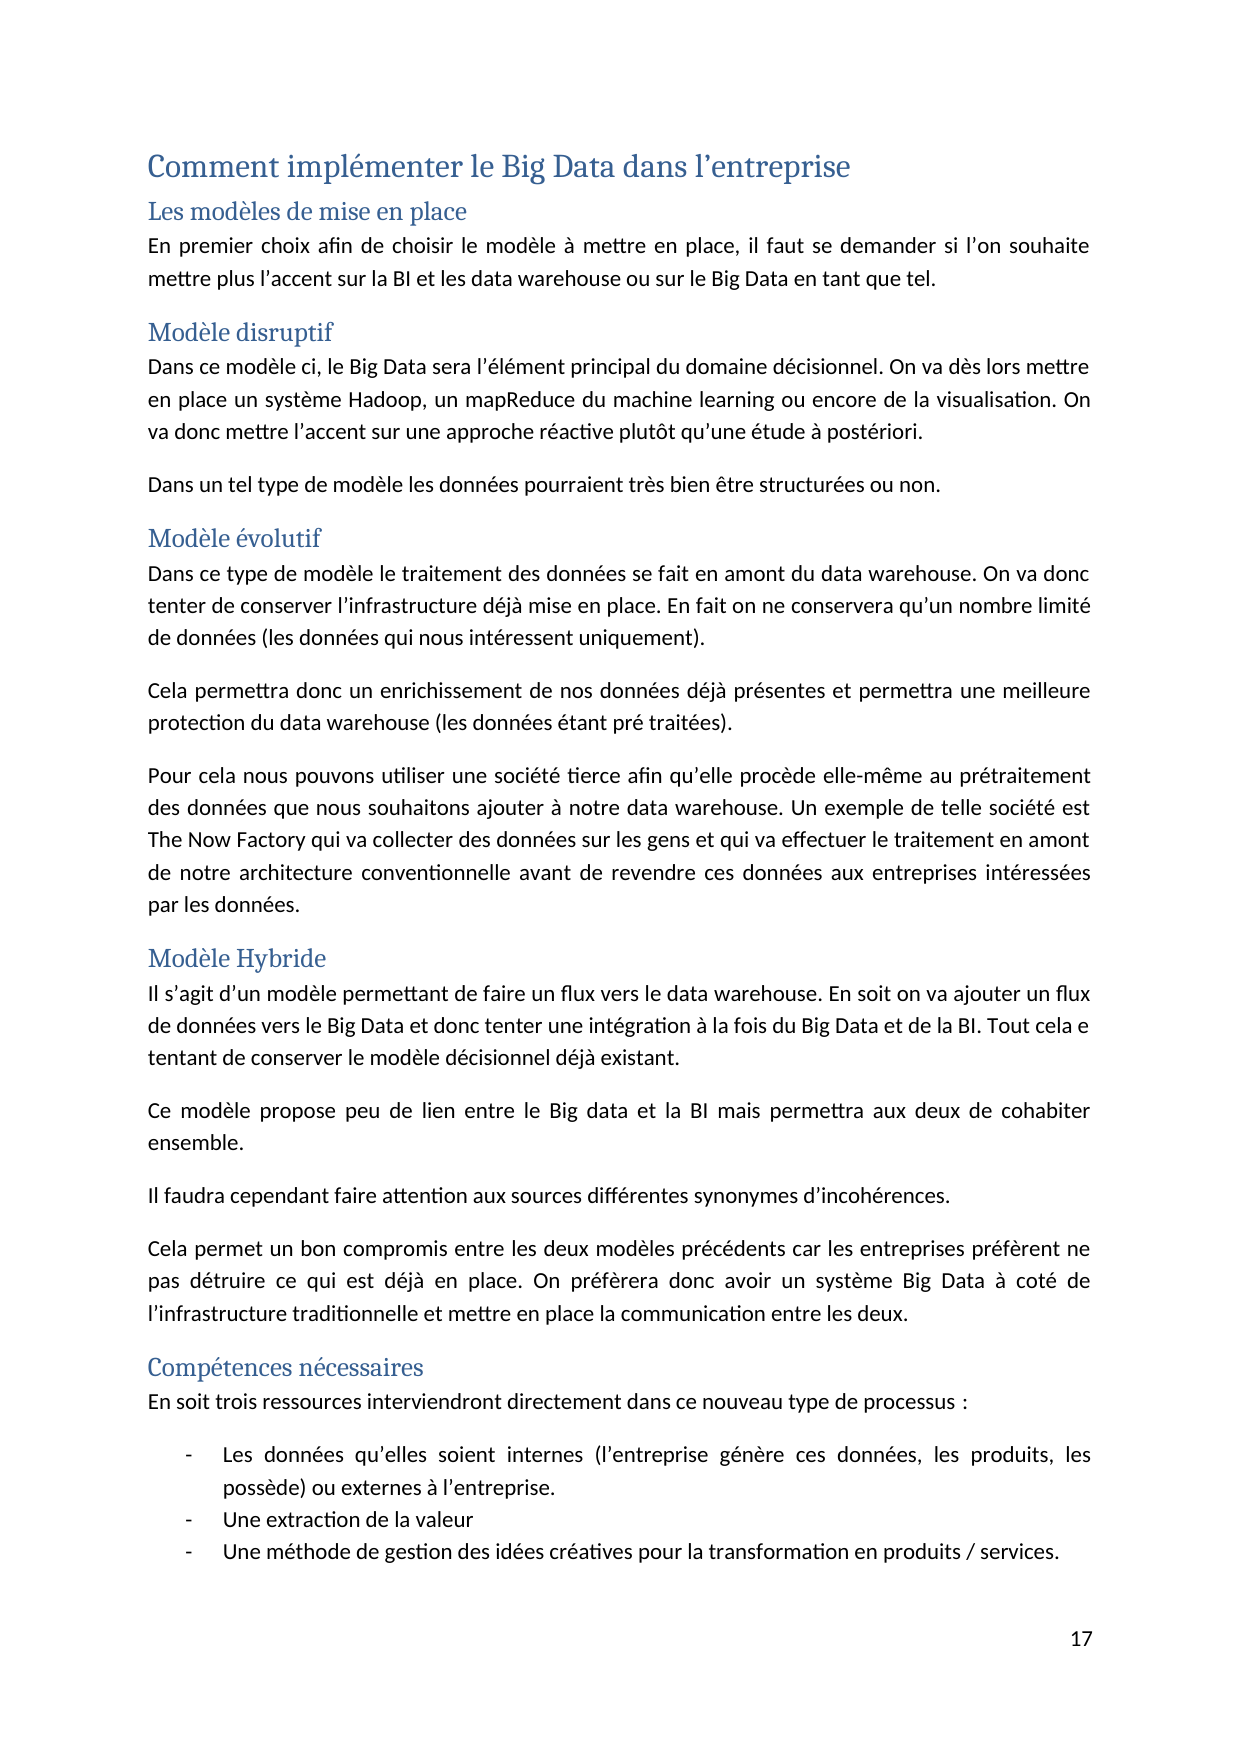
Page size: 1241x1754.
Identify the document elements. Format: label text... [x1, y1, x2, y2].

text Dans ce type de modèle le traitement des données se fait en amont du data warehouse. On va donc tenter de conserver l’infrastructure déjà mise en place. En fait on ne conservera qu’un nombre limité de données (les données qui nous intéressent uniquement). [148, 559, 1093, 651]
text En premier choix afin de choisir le modèle à mettre en place, il faut se demander si l’on souhaite mettre plus l’accent sur la BI et les data warehouse ou sur le Big Data en tant que tel. [148, 232, 1093, 292]
text Dans ce modèle ci, le Big Data sera l’élément principal du domaine décisionnel. On va dès lors mettre en place un système Hadoop, un mapReduce du machine learning ou encore de la visualisation. On va donc mettre l’accent sur une approche réactive plutôt qu’une étude à postériori. [148, 352, 1093, 445]
text Ce modèle propose peu de lien entre le Big data et la BI mais permettra aux deux de cohabiter ensemble. [148, 1096, 1093, 1156]
subtitle Compétences nécessaires [148, 1352, 1093, 1383]
subtitle Modèle Hybride [148, 943, 1093, 974]
list Une extraction de la valeur [185, 1505, 1093, 1533]
text Cela permet un bon compromis entre les deux modèles précédents car les entreprises préfèrent ne pas détruire ce qui est déjà en place. On préfèrera donc avoir un système Big Data à coté de l’infrastructure traditionnelle et mettre en place la communication entre les deux. [148, 1234, 1093, 1327]
subtitle Les modèles de mise en place [148, 196, 1093, 227]
list Une méthode de gestion des idées créatives pour la transformation en produits / services. [185, 1537, 1093, 1565]
text Il faudra cependant faire attention aux sources différentes synonymes d’incohérences. [148, 1181, 1093, 1209]
subtitle Modèle évolutif [148, 523, 1093, 554]
subtitle Modèle disruptif [148, 317, 1093, 348]
text Dans un tel type de modèle les données pourraient très bien être structurées ou non. [148, 470, 1093, 498]
text Il s’agit d’un modèle permettant de faire un flux vers le data warehouse. En soit on va ajouter un flux de données vers le Big Data et donc tenter une intégration à la fois du Big Data et de la BI. Tout cela e tentant de conserver le modèle décisionnel déjà existant. [148, 979, 1093, 1071]
text Cela permettra donc un enrichissement de nos données déjà présentes et permettra une meilleure protection du data warehouse (les données étant pré traitées). [148, 676, 1093, 736]
list Les données qu’elles soient internes (l’entreprise génère ces données, les produits, les possède) ou externes à l’entreprise. [185, 1441, 1093, 1501]
subtitle Comment implémenter le Big Data dans l’entreprise [148, 148, 1093, 186]
text Pour cela nous pouvons utiliser une société tierce afin qu’elle procède elle-même au prétraitement des données que nous souhaitons ajouter à notre data warehouse. Un exemple de telle société est The Now Factory qui va collecter des données sur les gens et qui va effectuer le traitement en amont de notre architecture conventionnelle avant de revendre ces données aux entreprises intéressées par les données. [148, 761, 1093, 918]
text En soit trois ressources interviendront directement dans ce nouveau type de processus : [148, 1387, 1093, 1416]
